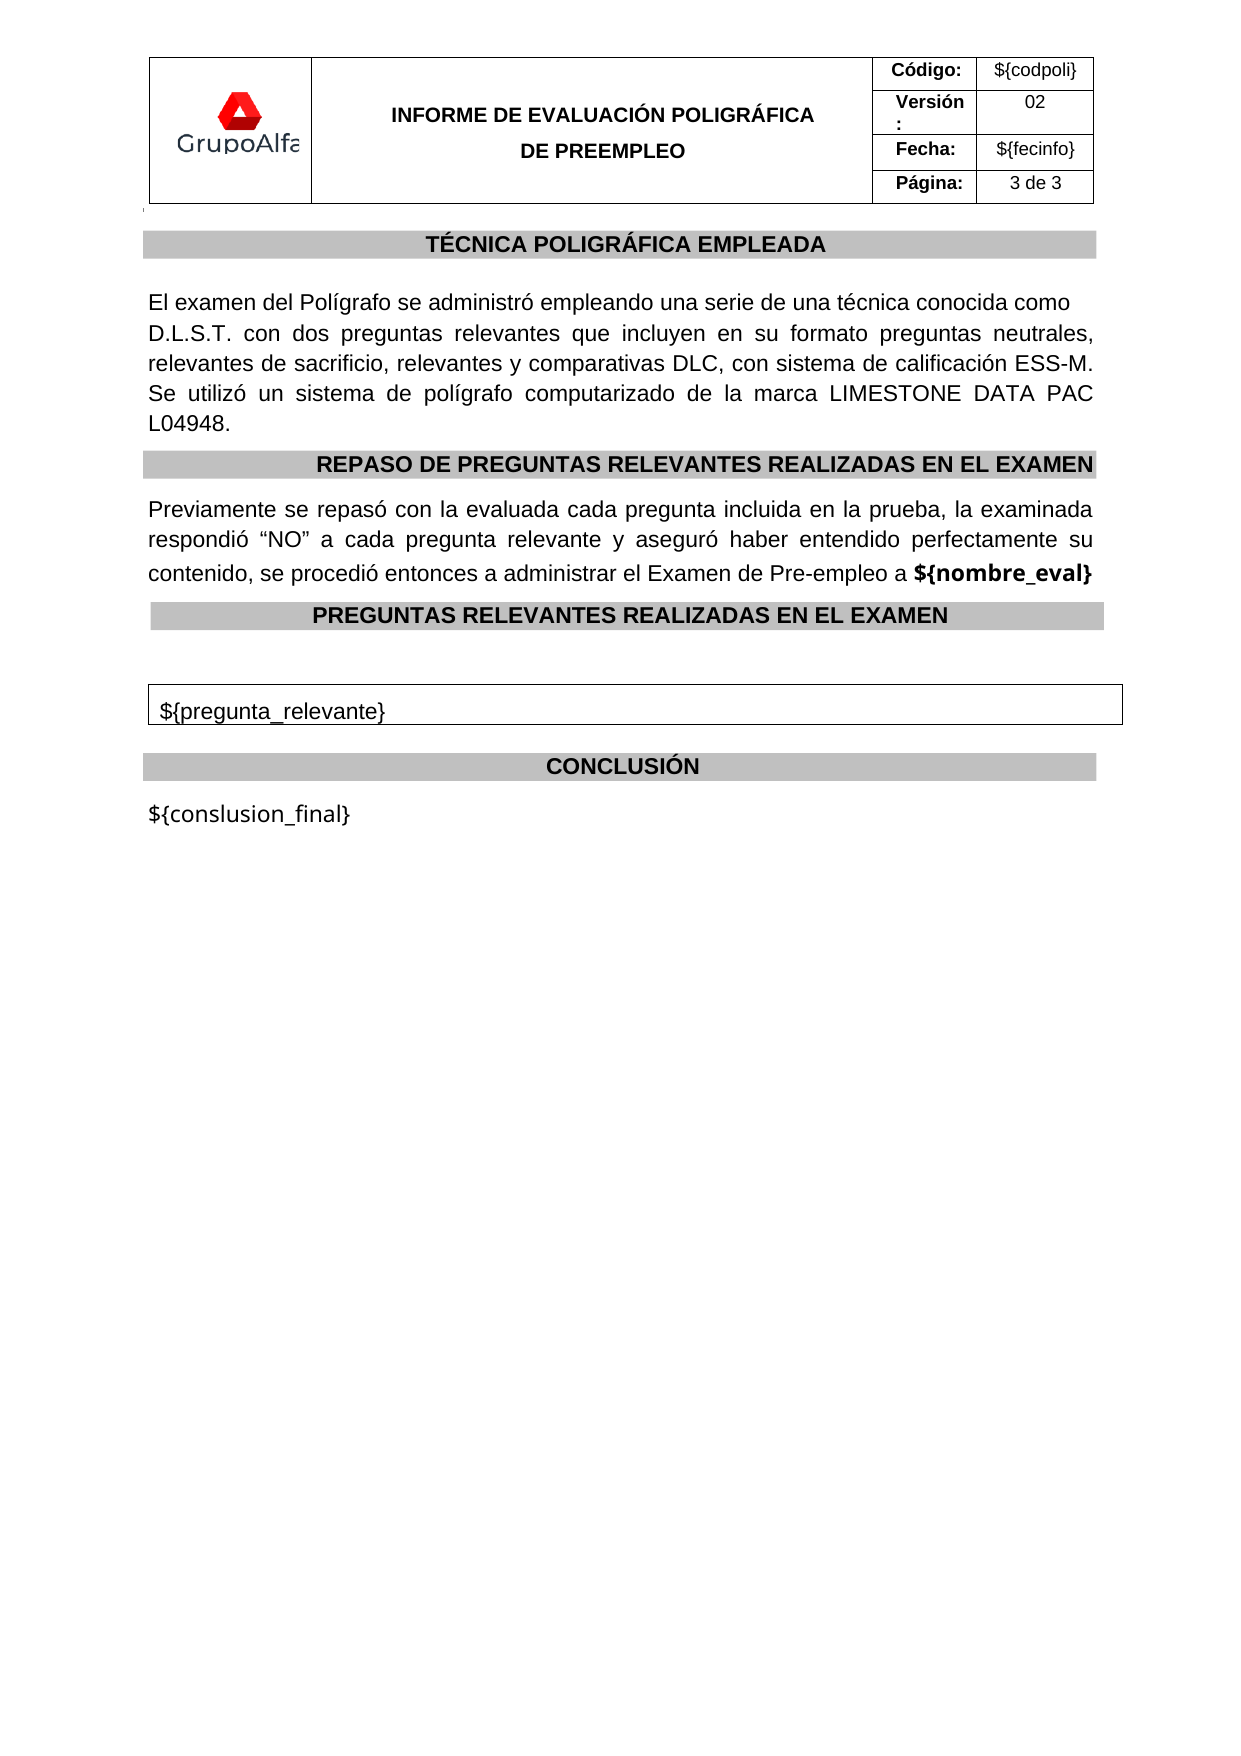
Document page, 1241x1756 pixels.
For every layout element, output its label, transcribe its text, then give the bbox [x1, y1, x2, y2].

table_cell Fecha: [873, 135, 976, 170]
text El examen del Polígrafo se administró empleando una serie de una técnica conocida como [148, 289, 1122, 315]
text Previamente se repasó con la evaluada cada pregunta incluida en la prueba, la examinada respondió “NO” a cada pregunta relevante y aseguró haber entendido perfectamente su contenido, se procedió entonces a administrar el Examen de Pre-empleo a ${nombre_eval} [148, 479, 1093, 588]
picture [177, 92, 300, 154]
table_cell 02 [977, 91, 1093, 134]
table_header ${pregunta_relevante} [149, 685, 1122, 724]
table_cell Versión: [873, 91, 976, 134]
table_cell Página: [873, 171, 976, 203]
table_header [150, 58, 311, 203]
table_header INFORME DE EVALUACIÓN POLIGRÁFICA DE PREEMPLEO [312, 58, 872, 203]
table_header ${codpoli} [977, 58, 1093, 90]
text ${conslusion_final} [148, 781, 1094, 829]
table_header Código: [873, 58, 976, 90]
table_cell 3 de 3 [977, 171, 1093, 203]
text D.L.S.T. con dos preguntas relevantes que incluyen en su formato preguntas neutrales, relevantes de sacrificio, relevantes y comparativas DLC, con sistema de calificación ESS-M. Se utilizó un sistema de polígrafo computarizado de la marca LIMESTONE DATA PAC L04948. [148, 319, 1094, 436]
table_cell ${fecinfo} [977, 135, 1093, 170]
